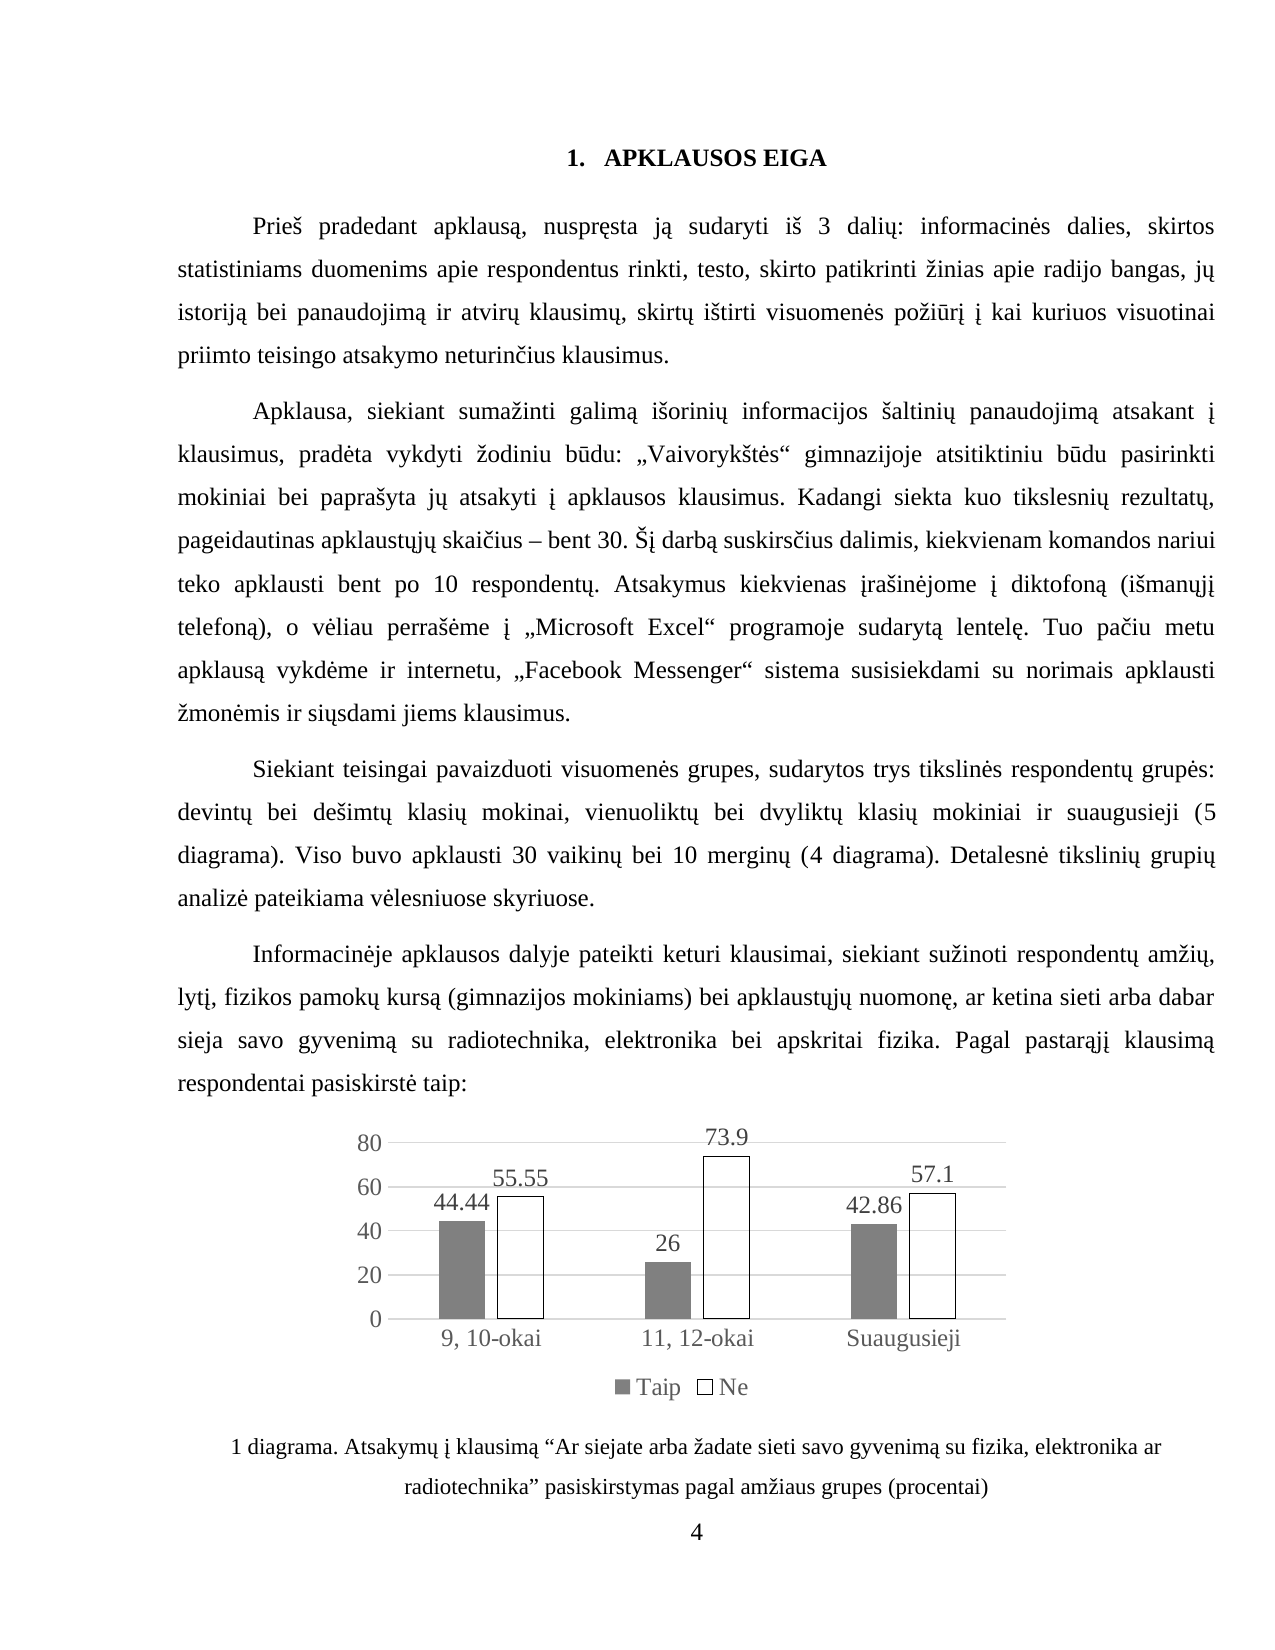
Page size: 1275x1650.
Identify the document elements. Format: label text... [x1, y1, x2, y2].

text Apklausa, siekiant sumažinti galimą išorinių informacijos šaltinių panaudojimą atsakant į klausimus, pradėta vykdyti žodiniu būdu: „Vaivorykštės“ gimnazijoje atsitiktiniu būdu pasirinkti mokiniai bei paprašyta jų atsakyti į apklausos klausimus. Kadangi siekta kuo tikslesnių rezultatų, pageidautinas apklaustųjų skaičius – bent 30. Šį darbą suskirsčius dalimis, kiekvienam komandos nariui teko apklausti bent po 10 respondentų. Atsakymus kiekvienas įrašinėjome į diktofoną (išmanųjį telefoną), o vėliau perrašėme į „Microsoft Excel“ programoje sudarytą lentelę. Tuo pačiu metu apklausą vykdėme ir internetu, „Facebook Messenger“ sistema susisiekdami su norimais apklausti žmonėmis ir siųsdami jiems klausimus. [177, 396, 1216, 727]
subtitle APKLAUSOS EIGA [177, 143, 1216, 172]
text Siekiant teisingai pavaizduoti visuomenės grupes, sudarytos trys tikslinės respondentų grupės: devintų bei dešimtų klasių mokinai, vienuoliktų bei dvyliktų klasių mokiniai ir suaugusieji (5 diagrama). Viso buvo apklausti 30 vaikinų bei 10 merginų (4 diagrama). Detalesnė tikslinių grupių analizė pateikiama vėlesniuose skyriuose. [177, 754, 1216, 912]
text Prieš pradedant apklausą, nuspręsta ją sudaryti iš 3 dalių: informacinės dalies, skirtos statistiniams duomenims apie respondentus rinkti, testo, skirto patikrinti žinias apie radijo bangas, jų istoriją bei panaudojimą ir atvirų klausimų, skirtų ištirti visuomenės požiūrį į kai kuriuos visuotinai priimto teisingo atsakymo neturinčius klausimus. [177, 211, 1216, 369]
text 1 diagrama. Atsakymų į klausimą “Ar siejate arba žadate sieti savo gyvenimą su fizika, elektronika ar radiotechnika” pasiskirstymas pagal amžiaus grupes (procentai) [177, 1433, 1216, 1499]
text Informacinėje apklausos dalyje pateikti keturi klausimai, siekiant sužinoti respondentų amžių, lytį, fizikos pamokų kursą (gimnazijos mokiniams) bei apklaustųjų nuomonę, ar ketina sieti arba dabar sieja savo gyvenimą su radiotechnika, elektronika bei apskritai fizika. Pagal pastarąjį klausimą respondentai pasiskirstė taip: [177, 939, 1216, 1097]
